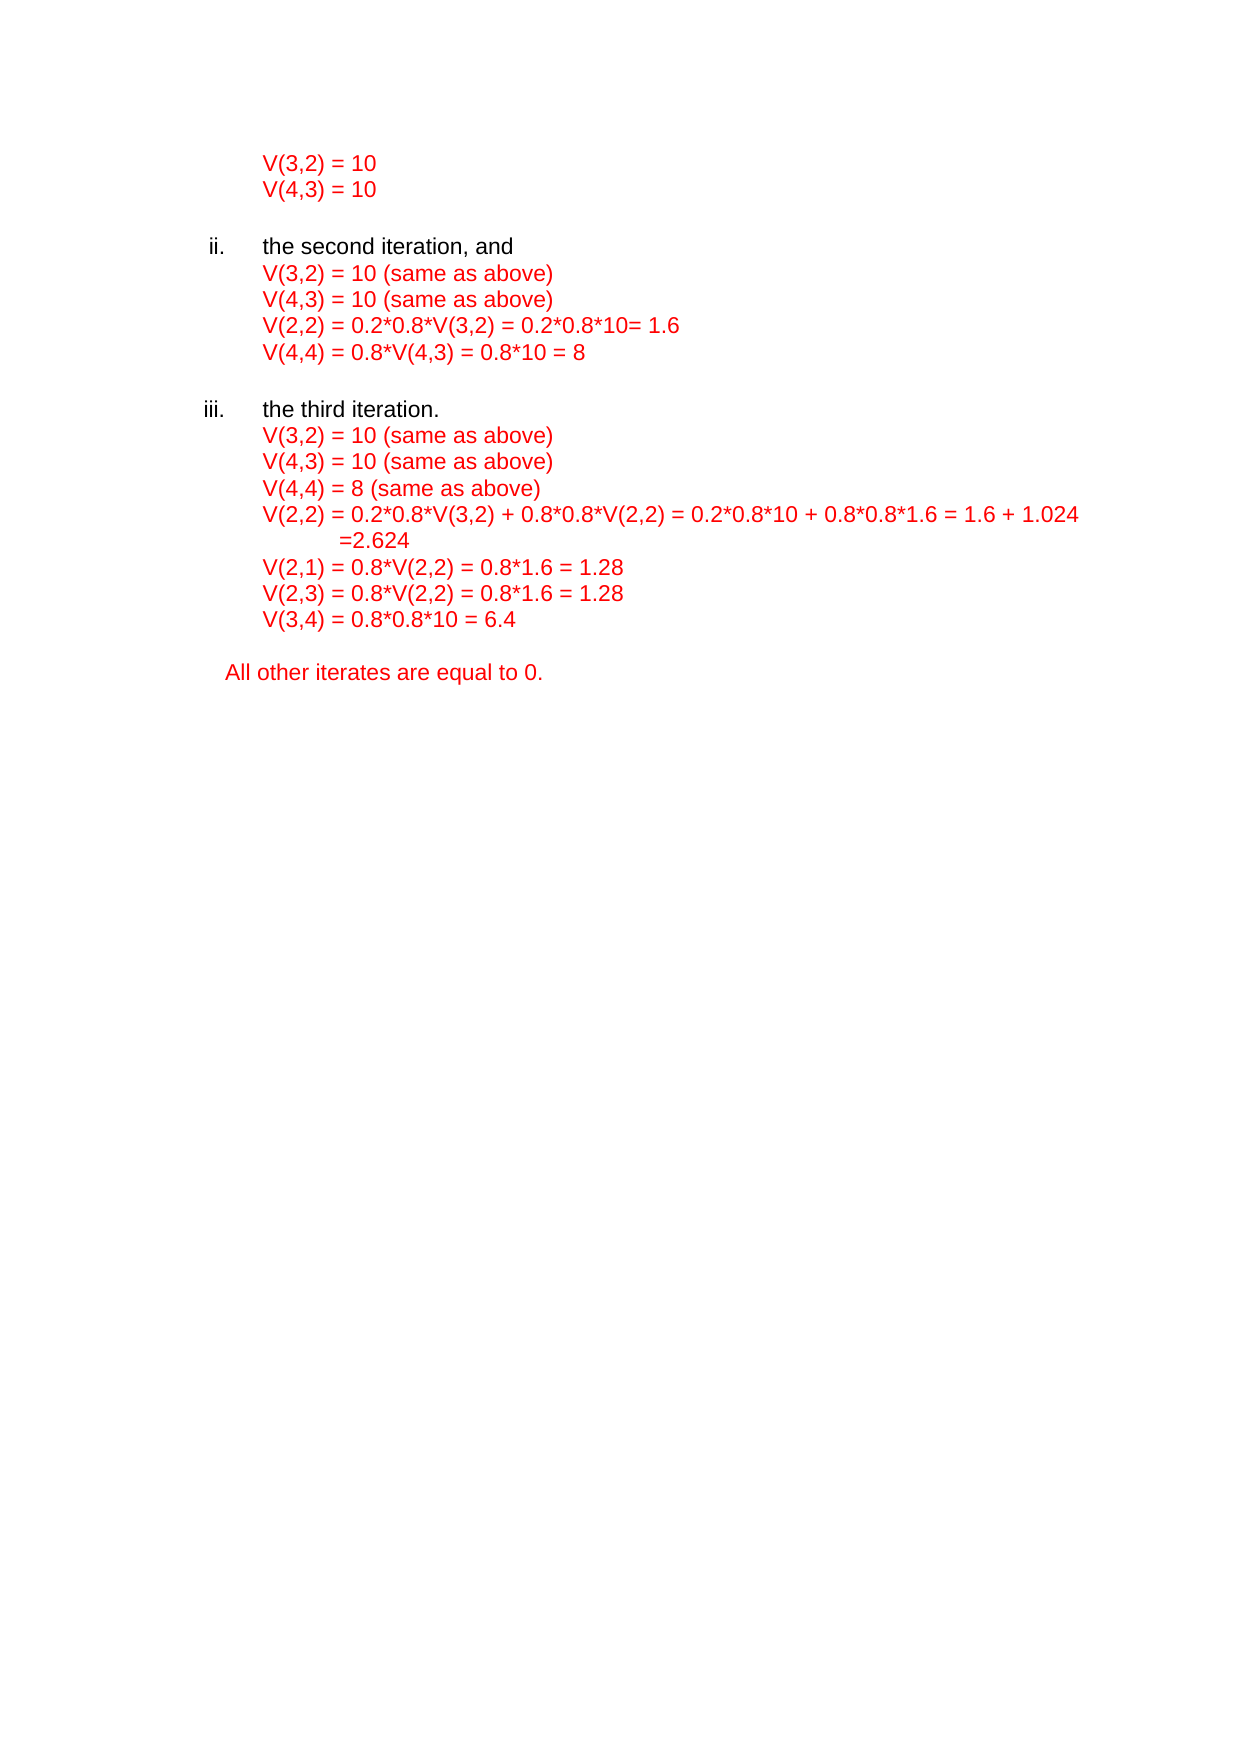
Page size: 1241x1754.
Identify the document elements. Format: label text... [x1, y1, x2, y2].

list V(3,2) = 10 (same as above) V(4,3) = 10 (same as above) V(4,4) = 8 (same as above) [262, 422, 1090, 501]
list V(3,2) = 10 V(4,3) = 10 [262, 150, 1090, 233]
list All other iterates are equal to 0. [225, 659, 1090, 685]
list V(4,4) = 0.8*V(4,3) = 0.8*10 = 8 [262, 339, 1090, 396]
list V(2,1) = 0.8*V(2,2) = 0.8*1.6 = 1.28 [262, 554, 1090, 580]
list the third iteration. [225, 396, 1090, 422]
list V(2,3) = 0.8*V(2,2) = 0.8*1.6 = 1.28 V(3,4) = 0.8*0.8*10 = 6.4 [262, 580, 1090, 633]
list V(2,2) = 0.2*0.8*V(3,2) + 0.8*0.8*V(2,2) = 0.2*0.8*10 + 0.8*0.8*1.6 = 1.6 + 1.024 =2.624 [262, 501, 1090, 554]
list the second iteration, and [225, 233, 1090, 259]
list V(3,2) = 10 (same as above) V(4,3) = 10 (same as above) V(2,2) = 0.2*0.8*V(3,2) = 0.2*0.8*10= 1.6 [262, 259, 1090, 339]
